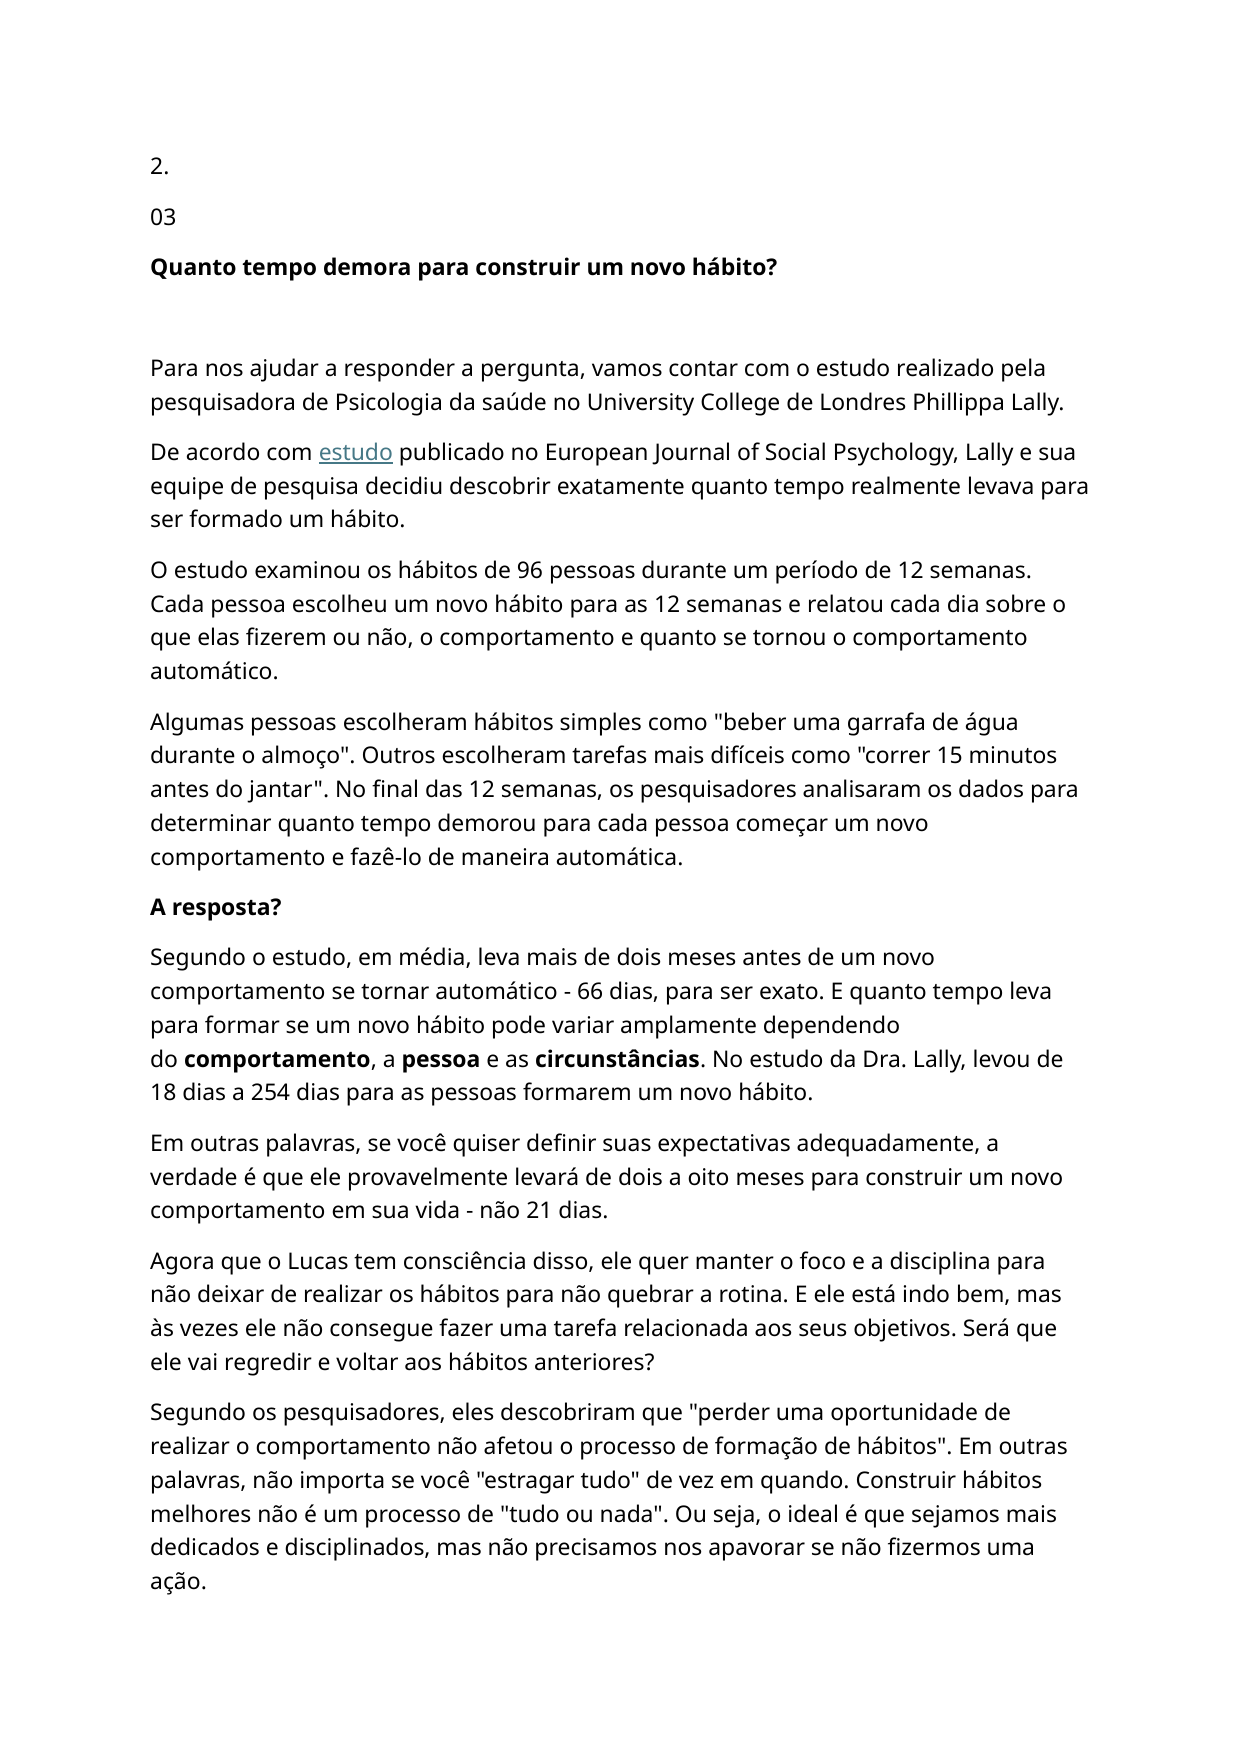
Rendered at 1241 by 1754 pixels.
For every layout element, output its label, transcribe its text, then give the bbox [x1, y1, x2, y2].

text Segundo os pesquisadores, eles descobriram que "perder uma oportunidade de realizar o comportamento não afetou o processo de formação de hábitos". Em outras palavras, não importa se você "estragar tudo" de vez em quando. Construir hábitos melhores não é um processo de "tudo ou nada". Ou seja, o ideal é que sejamos mais dedicados e disciplinados, mas não precisamos nos apavorar se não fizermos uma ação. [150, 1396, 1090, 1596]
text Segundo o estudo, em média, leva mais de dois meses antes de um novo comportamento se tornar automático - 66 dias, para ser exato. E quanto tempo leva para formar se um novo hábito pode variar amplamente dependendo do comportamento, a pessoa e as circunstâncias. No estudo da Dra. Lally, levou de 18 dias a 254 dias para as pessoas formarem um novo hábito. [150, 941, 1090, 1107]
text Agora que o Lucas tem consciência disso, ele quer manter o foco e a disciplina para não deixar de realizar os hábitos para não quebrar a rotina. E ele está indo bem, mas às vezes ele não consegue fazer uma tarefa relacionada aos seus objetivos. Será que ele vai regredir e voltar aos hábitos anteriores? [150, 1244, 1090, 1377]
text 2. [150, 150, 1090, 181]
text Para nos ajudar a responder a pergunta, vamos contar com o estudo realizado pela pesquisadora de Psicologia da saúde no University College de Londres Phillippa Lally. [150, 352, 1090, 417]
text Em outras palavras, se você quiser definir suas expectativas adequadamente, a verdade é que ele provavelmente levará de dois a oito meses para construir um novo comportamento em sua vida - não 21 dias. [150, 1127, 1090, 1225]
text Algumas pessoas escolheram hábitos simples como "beber uma garrafa de água durante o almoço". Outros escolheram tarefas mais difíceis como "correr 15 minutos antes do jantar". No final das 12 semanas, os pesquisadores analisaram os dados para determinar quanto tempo demorou para cada pessoa começar um novo comportamento e fazê-lo de maneira automática. [150, 705, 1090, 872]
text De acordo com estudo publicado no European Journal of Social Psychology, Lally e sua equipe de pesquisa decidiu descobrir exatamente quanto tempo realmente levava para ser formado um hábito. [150, 436, 1090, 534]
text 03 [150, 200, 1090, 232]
text Quanto tempo demora para construir um novo hábito? [150, 251, 1090, 282]
text A resposta? [150, 891, 1090, 922]
text O estudo examinou os hábitos de 96 pessoas durante um período de 12 semanas. Cada pessoa escolheu um novo hábito para as 12 semanas e relatou cada dia sobre o que elas fizerem ou não, o comportamento e quanto se tornou o comportamento automático. [150, 554, 1090, 686]
